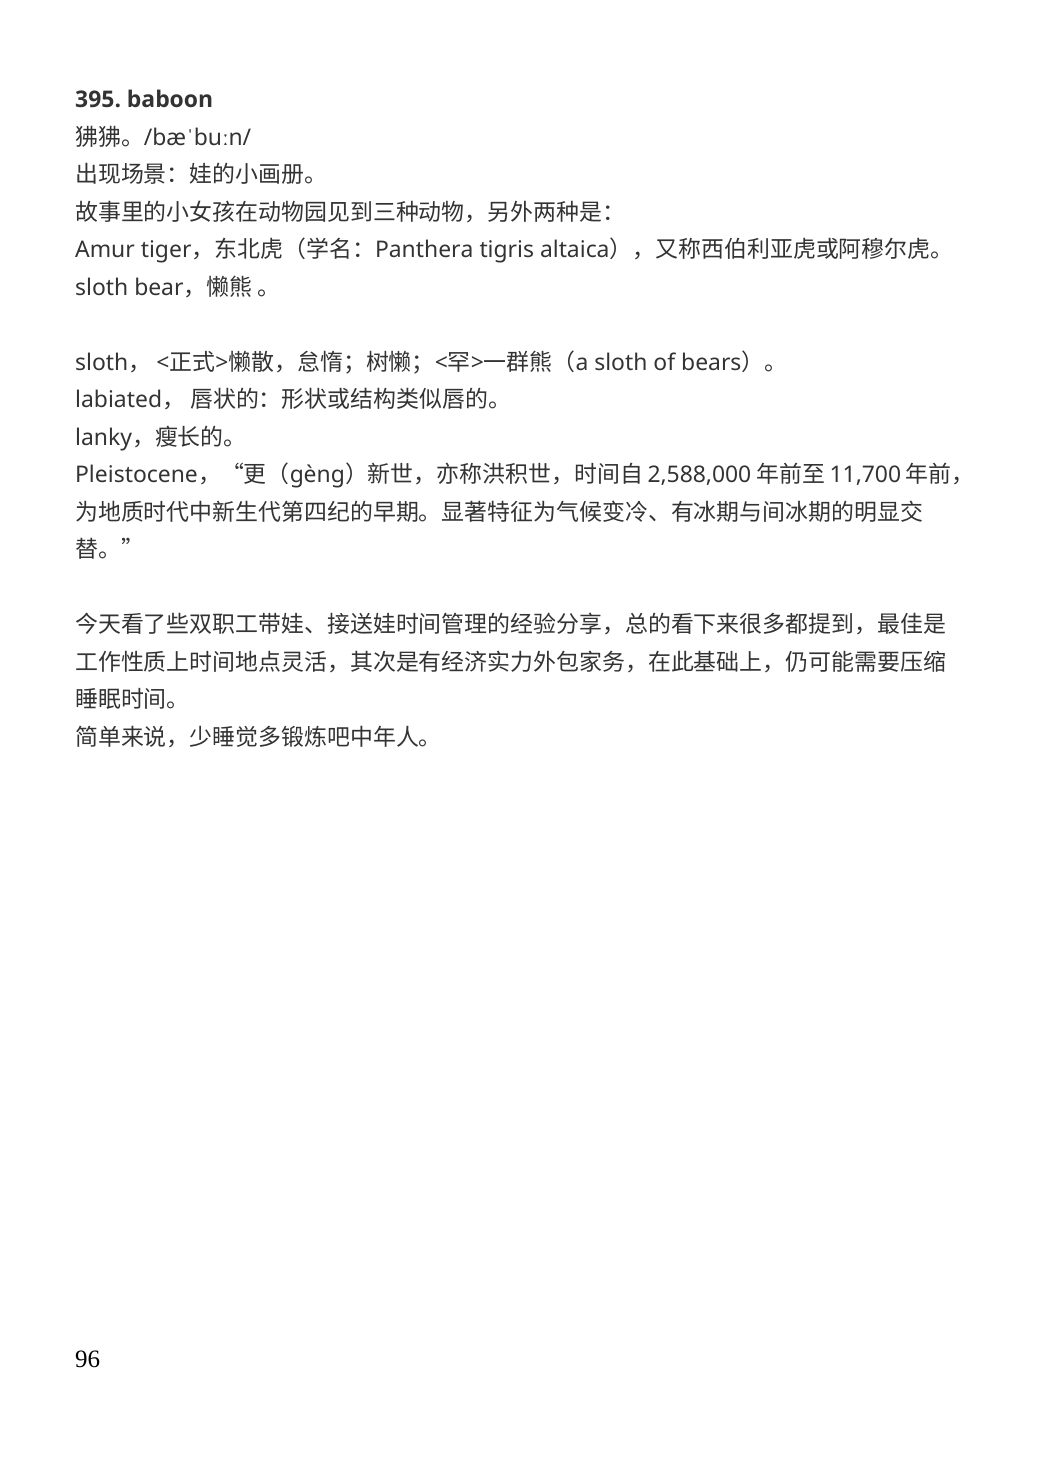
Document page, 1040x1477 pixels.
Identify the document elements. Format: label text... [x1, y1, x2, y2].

text 狒狒。/bæˈbuːn/ 出现场景：娃的小画册。 故事里的小女孩在动物园见到三种动物，另外两种是： Amur tiger，东北虎（学名：Panthera tigris altaica），又称西伯利亚虎或阿穆尔虎。 sloth bear，懒熊 。 sloth， <正式>懒散，怠惰；树懒；<罕>一群熊（a sloth of bears）。 labiated， 唇状的：形状或结构类似唇的。 lanky，瘦长的。 Pleistocene，“更（ɡènɡ）新世，亦称洪积世，时间自2,588,000年前至11,700年前，为地质时代中新生代第四纪的早期。显著特征为气候变冷、有冰期与间冰期的明显交替。” 今天看了些双职工带娃、接送娃时间管理的经验分享，总的看下来很多都提到，最佳是工作性质上时间地点灵活，其次是有经济实力外包家务，在此基础上，仍可能需要压缩睡眠时间。 简单来说，少睡觉多锻炼吧中年人。 [75, 114, 964, 752]
text 395. baboon [75, 75, 964, 114]
